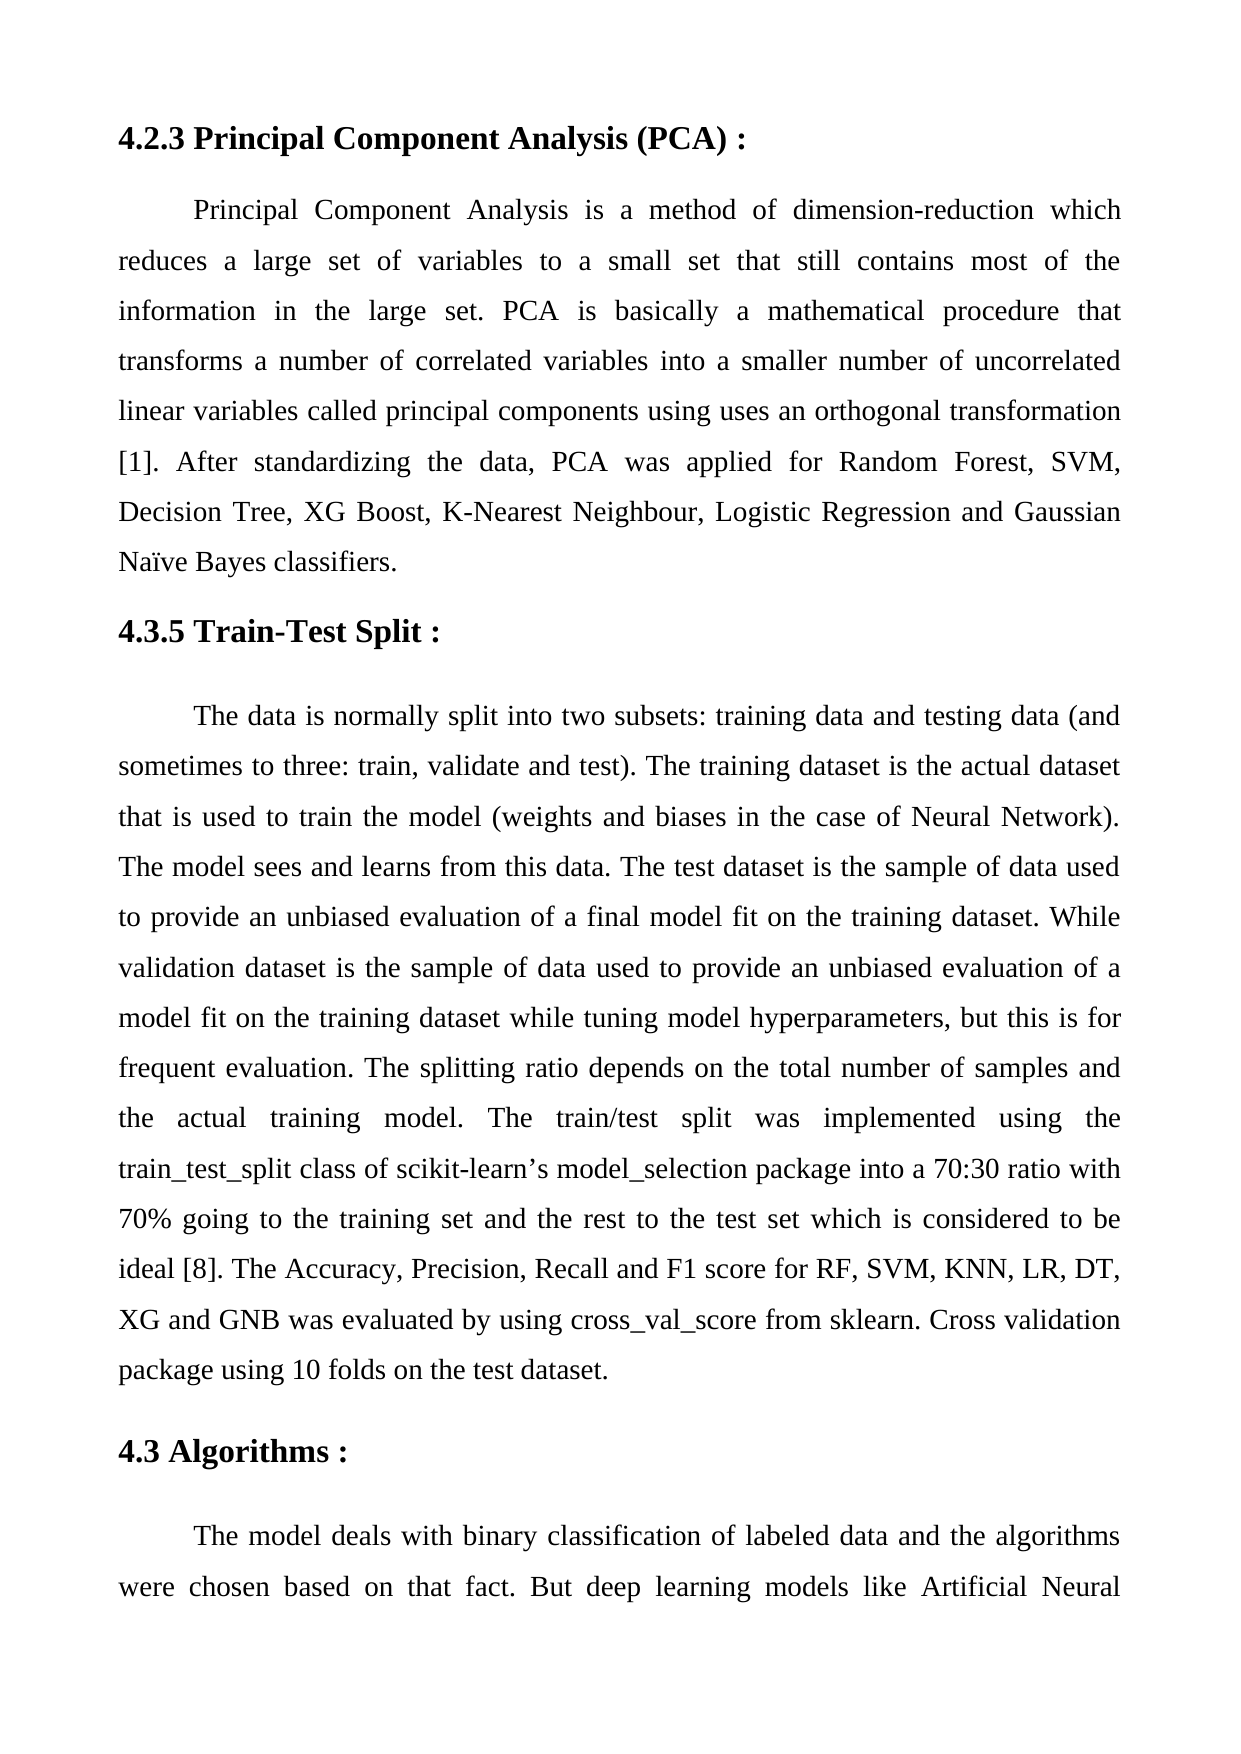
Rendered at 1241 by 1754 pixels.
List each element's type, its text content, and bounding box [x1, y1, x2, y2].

text Principal Component Analysis is a method of dimension-reduction which reduces a large set of variables to a small set that still contains most of the information in the large set. PCA is basically a mathematical procedure that transforms a number of correlated variables into a smaller number of uncorrelated linear variables called principal components using uses an orthogonal transformation [1]. After standardizing the data, PCA was applied for Random Forest, SVM, Decision Tree, XG Boost, K-Nearest Neighbour, Logistic Regression and Gaussian Naïve Bayes classifiers. [118, 192, 1122, 578]
text 4.3 Algorithms : [118, 1432, 1122, 1470]
text The data is normally split into two subsets: training data and testing data (and sometimes to three: train, validate and test). The training dataset is the actual dataset that is used to train the model (weights and biases in the case of Neural Network). The model sees and learns from this data. The test dataset is the sample of data used to provide an unbiased evaluation of a final model fit on the training dataset. While validation dataset is the sample of data used to provide an unbiased evaluation of a model fit on the training dataset while tuning model hyperparameters, but this is for frequent evaluation. The splitting ratio depends on the total number of samples and the actual training model. The train/test split was implemented using the train_test_split class of scikit-learn’s model_selection package into a 70:30 ratio with 70% going to the training set and the rest to the test set which is considered to be ideal [8]. The Accuracy, Precision, Recall and F1 score for RF, SVM, KNN, LR, DT, XG and GNB was evaluated by using cross_val_score from sklearn. Cross validation package using 10 folds on the test dataset. [118, 698, 1122, 1386]
text 4.2.3 Principal Component Analysis (PCA) : [118, 118, 1122, 156]
text 4.3.5 Train-Test Split : [118, 611, 1122, 650]
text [118, 1518, 1122, 1602]
